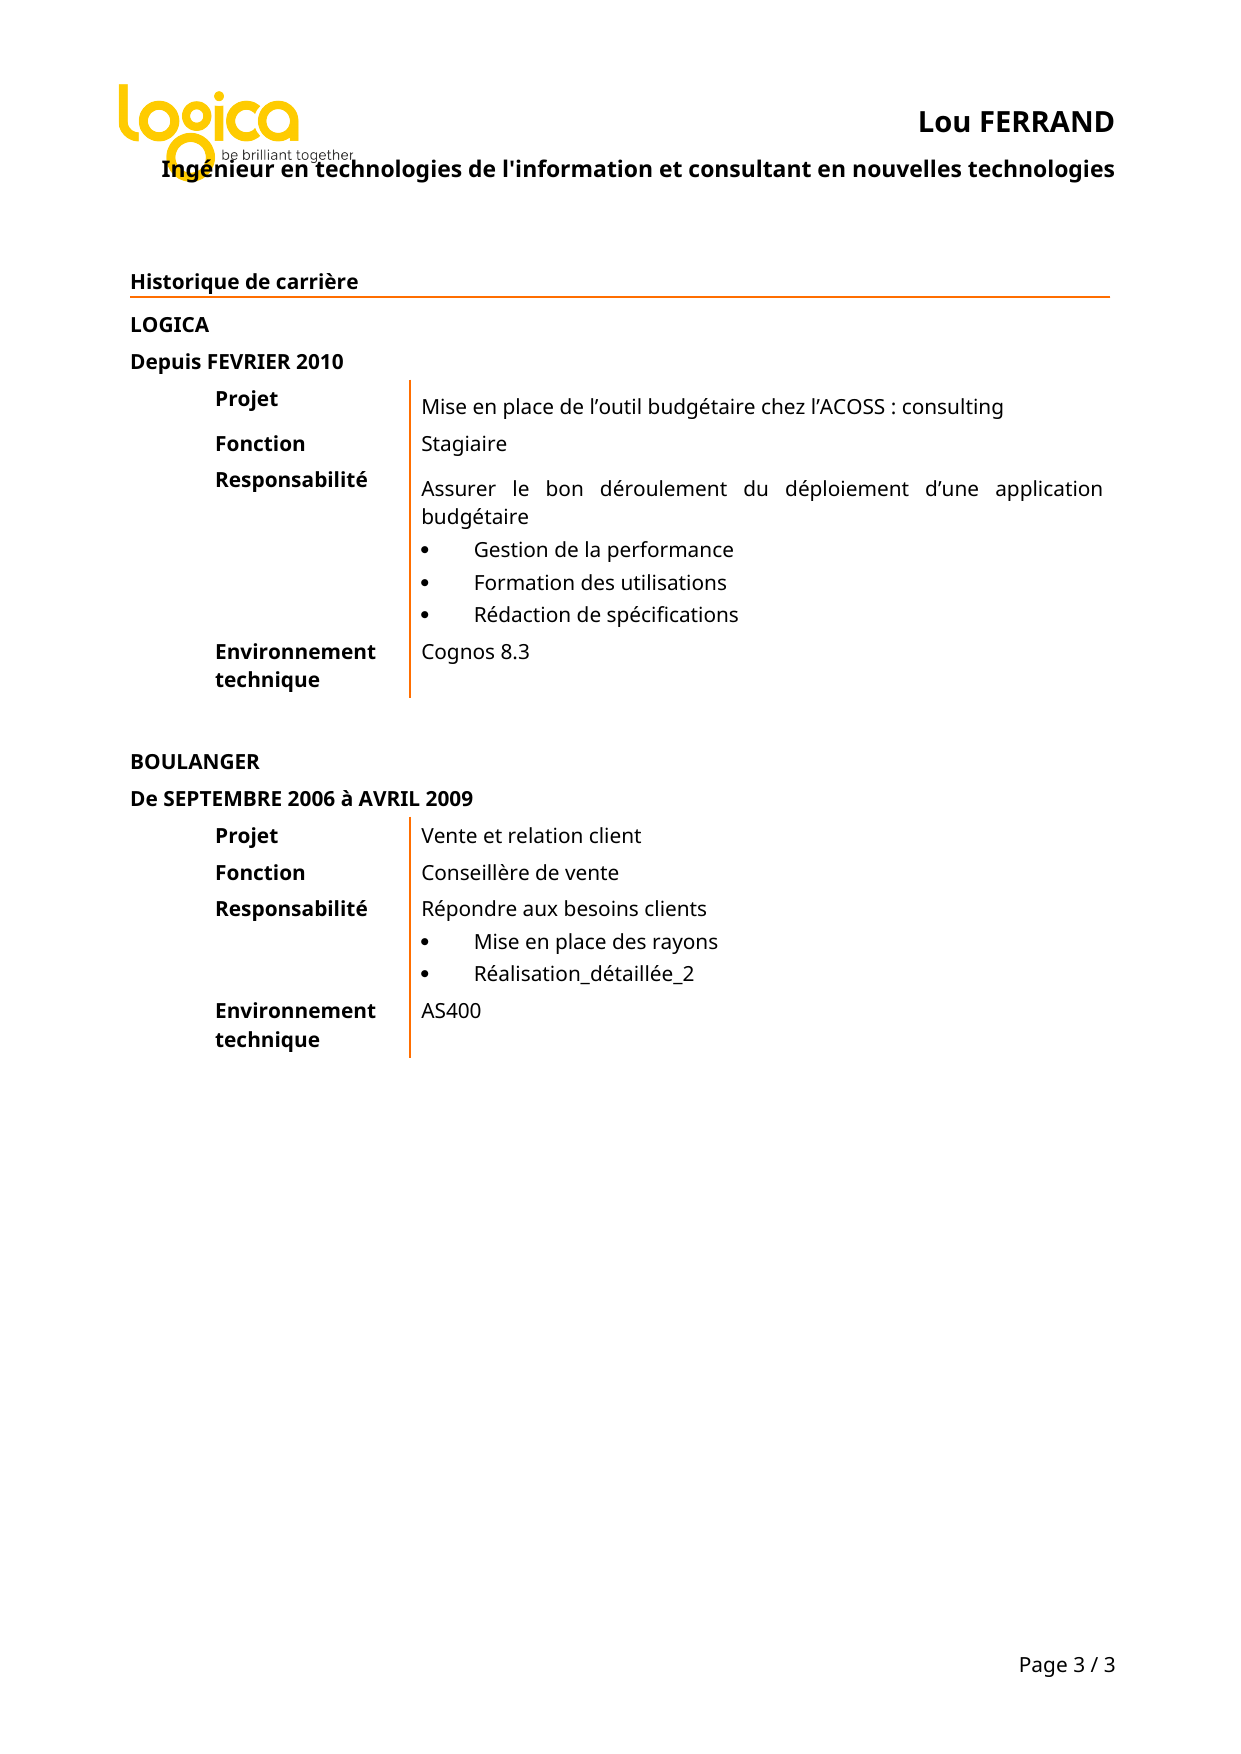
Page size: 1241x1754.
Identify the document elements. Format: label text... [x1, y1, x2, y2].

text BOULANGER [130, 747, 1110, 776]
table_cell Stagiaire [411, 425, 1115, 461]
table_header Projet [204, 380, 409, 425]
table_cell Responsabilité [204, 461, 409, 633]
text De SEPTEMBRE 2006 à AVRIL 2009 [130, 784, 1110, 812]
picture [118, 84, 354, 182]
table_cell Environnement technique [204, 633, 409, 698]
table_header Mise en place de l’outil budgétaire chez l’ACOSS : consulting [411, 380, 1115, 425]
table_cell Répondre aux besoins clients Mise en place des rayons Réalisation_détaillée_2 [411, 890, 1115, 992]
table_cell Environnement technique [204, 992, 409, 1057]
table_cell Fonction [204, 854, 409, 890]
text Depuis FEVRIER 2010 [130, 347, 1110, 375]
table_cell Assurer le bon déroulement du déploiement d’une application budgétaire Gestion de la performance Formation des utilisations Rédaction de spécifications [411, 461, 1115, 633]
table_header Vente et relation client [411, 817, 1115, 853]
text LOGICA [130, 310, 1110, 339]
table_cell Responsabilité [204, 890, 409, 992]
table_cell Conseillère de vente [411, 854, 1115, 890]
table_cell Fonction [204, 425, 409, 461]
picture [190, 167, 195, 175]
table_cell Cognos 8.3 [411, 633, 1115, 698]
table_cell AS400 [411, 992, 1115, 1057]
table_header Projet [204, 817, 409, 853]
text Historique de carrière [130, 267, 1110, 296]
